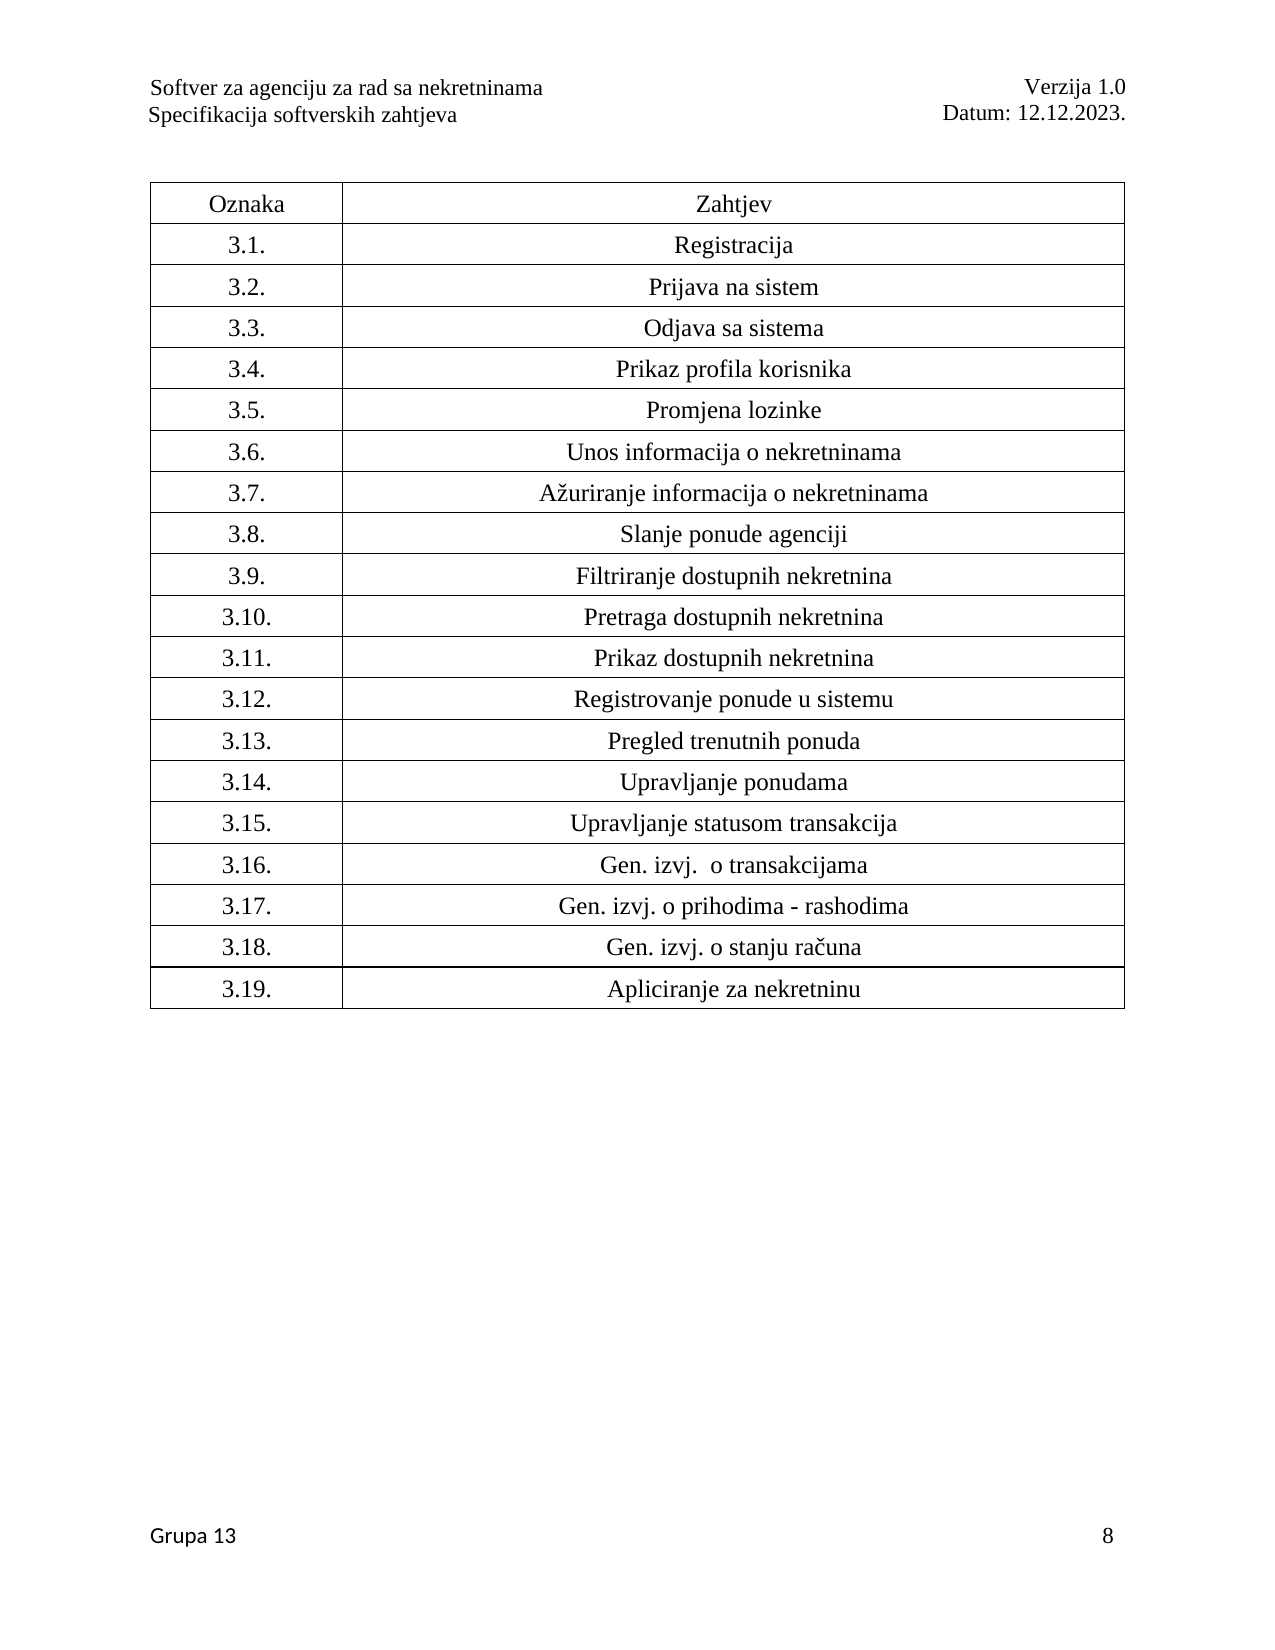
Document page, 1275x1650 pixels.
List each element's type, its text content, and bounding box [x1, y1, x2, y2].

table_cell 3.13. [151, 720, 342, 760]
table_cell Promjena lozinke [343, 389, 1124, 429]
table_cell 3.16. [151, 844, 342, 884]
table_cell 3.11. [151, 637, 342, 677]
table_cell 3.2. [151, 265, 342, 306]
table_cell Registracija [343, 224, 1124, 264]
table_cell Upravljanje ponudama [343, 761, 1124, 801]
table_cell Pregled trenutnih ponuda [343, 720, 1124, 760]
table_cell Prijava na sistem [343, 265, 1124, 306]
table_cell 3.8. [151, 513, 342, 553]
table_cell Slanje ponude agenciji [343, 513, 1124, 553]
table_cell 3.19. [151, 968, 342, 1008]
table_cell Gen. izvj. o stanju računa [343, 926, 1124, 966]
table_cell Pretraga dostupnih nekretnina [343, 596, 1124, 636]
table_cell 3.14. [151, 761, 342, 801]
table_cell 3.7. [151, 472, 342, 512]
table_cell 3.15. [151, 802, 342, 842]
table_cell 3.12. [151, 678, 342, 719]
table_cell Odjava sa sistema [343, 307, 1124, 347]
table_cell Gen. izvj. o prihodima - rashodima [343, 885, 1124, 925]
table_cell 3.3. [151, 307, 342, 347]
table_cell Prikaz profila korisnika [343, 348, 1124, 388]
table_cell Ažuriranje informacija o nekretninama [343, 472, 1124, 512]
table_cell Prikaz dostupnih nekretnina [343, 637, 1124, 677]
table_header Zahtjev [343, 183, 1124, 223]
table_cell 3.1. [151, 224, 342, 264]
table_cell Upravljanje statusom transakcija [343, 802, 1124, 842]
table_cell 3.5. [151, 389, 342, 429]
table_cell Registrovanje ponude u sistemu [343, 678, 1124, 719]
table_cell Apliciranje za nekretninu [343, 968, 1124, 1008]
table_cell 3.17. [151, 885, 342, 925]
table_cell Unos informacija o nekretninama [343, 431, 1124, 471]
table_cell 3.6. [151, 431, 342, 471]
table_cell Filtriranje dostupnih nekretnina [343, 554, 1124, 595]
table_cell Gen. izvj. o transakcijama [343, 844, 1124, 884]
table_header Oznaka [151, 183, 342, 223]
table_cell 3.10. [151, 596, 342, 636]
table_cell 3.4. [151, 348, 342, 388]
table_cell 3.18. [151, 926, 342, 966]
table_cell 3.9. [151, 554, 342, 595]
